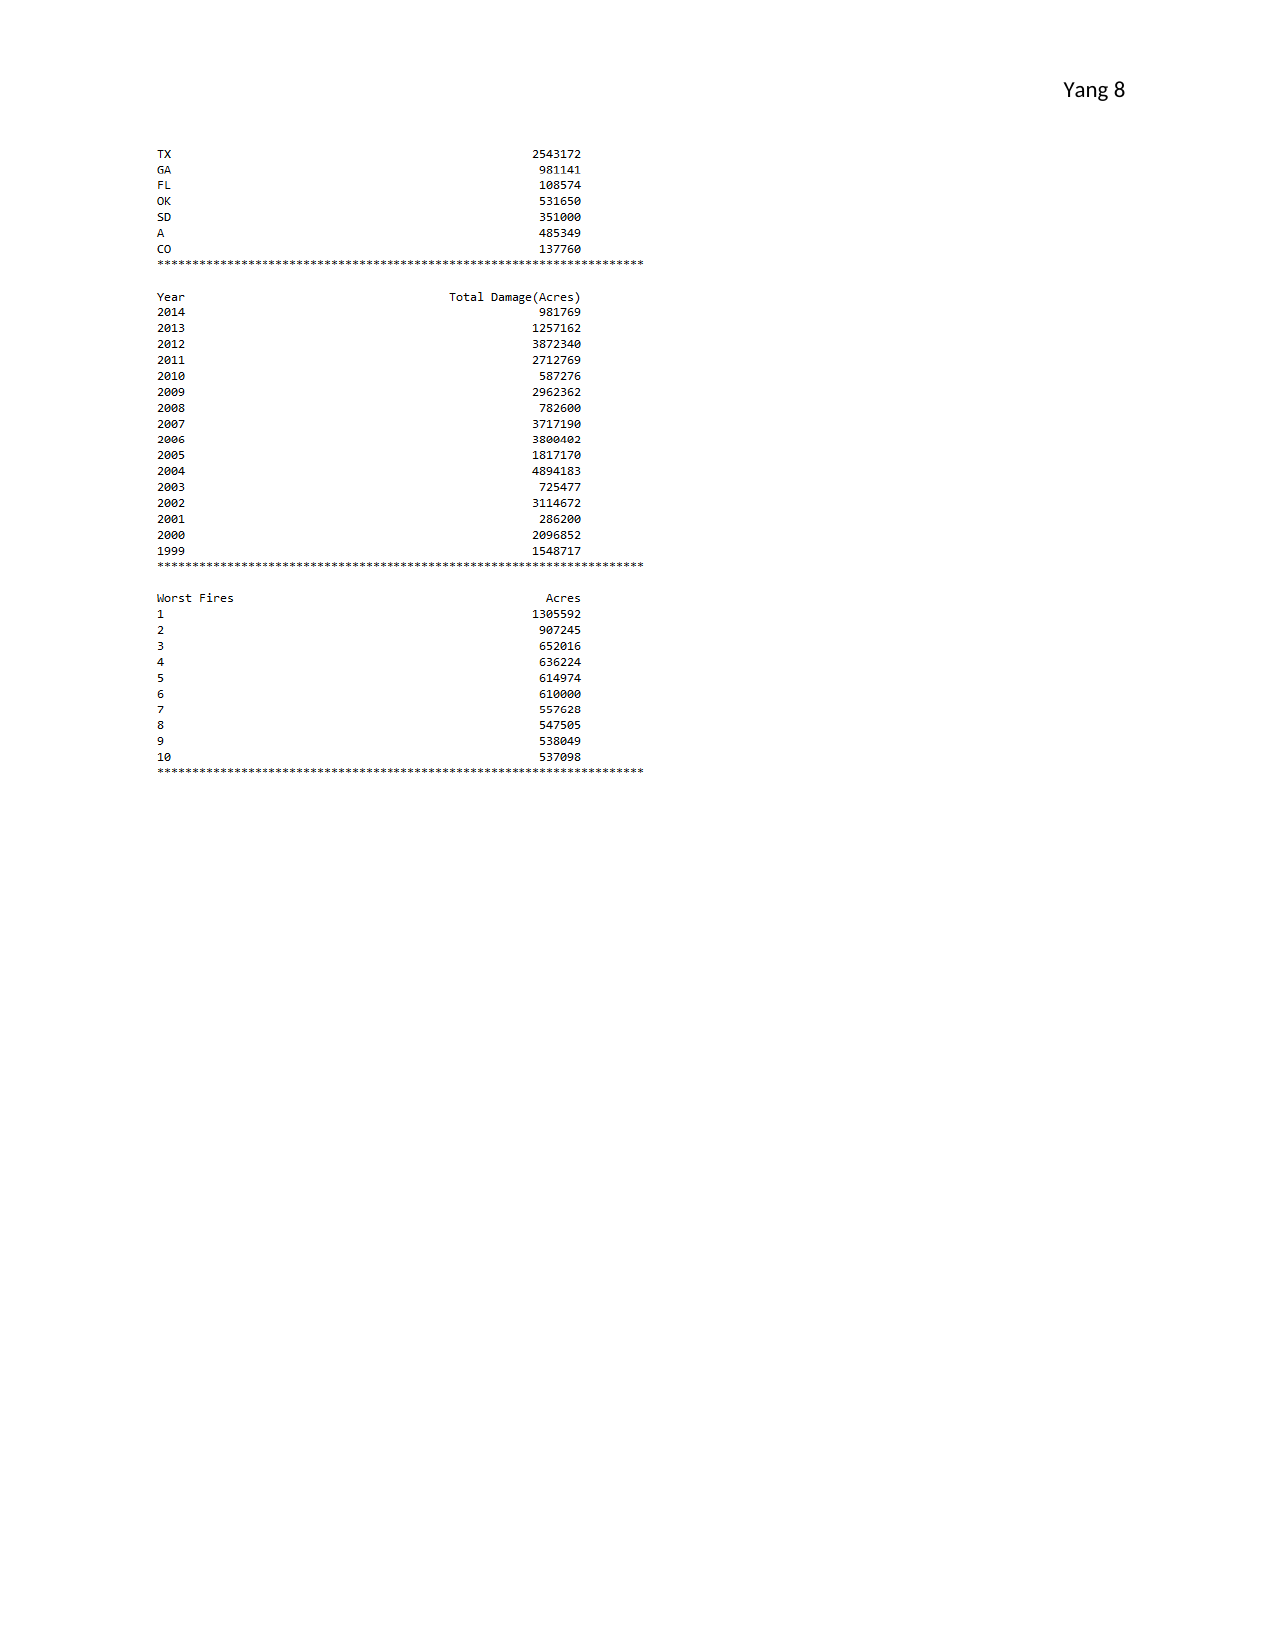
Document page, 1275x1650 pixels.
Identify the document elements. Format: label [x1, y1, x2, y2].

picture [150, 150, 669, 776]
